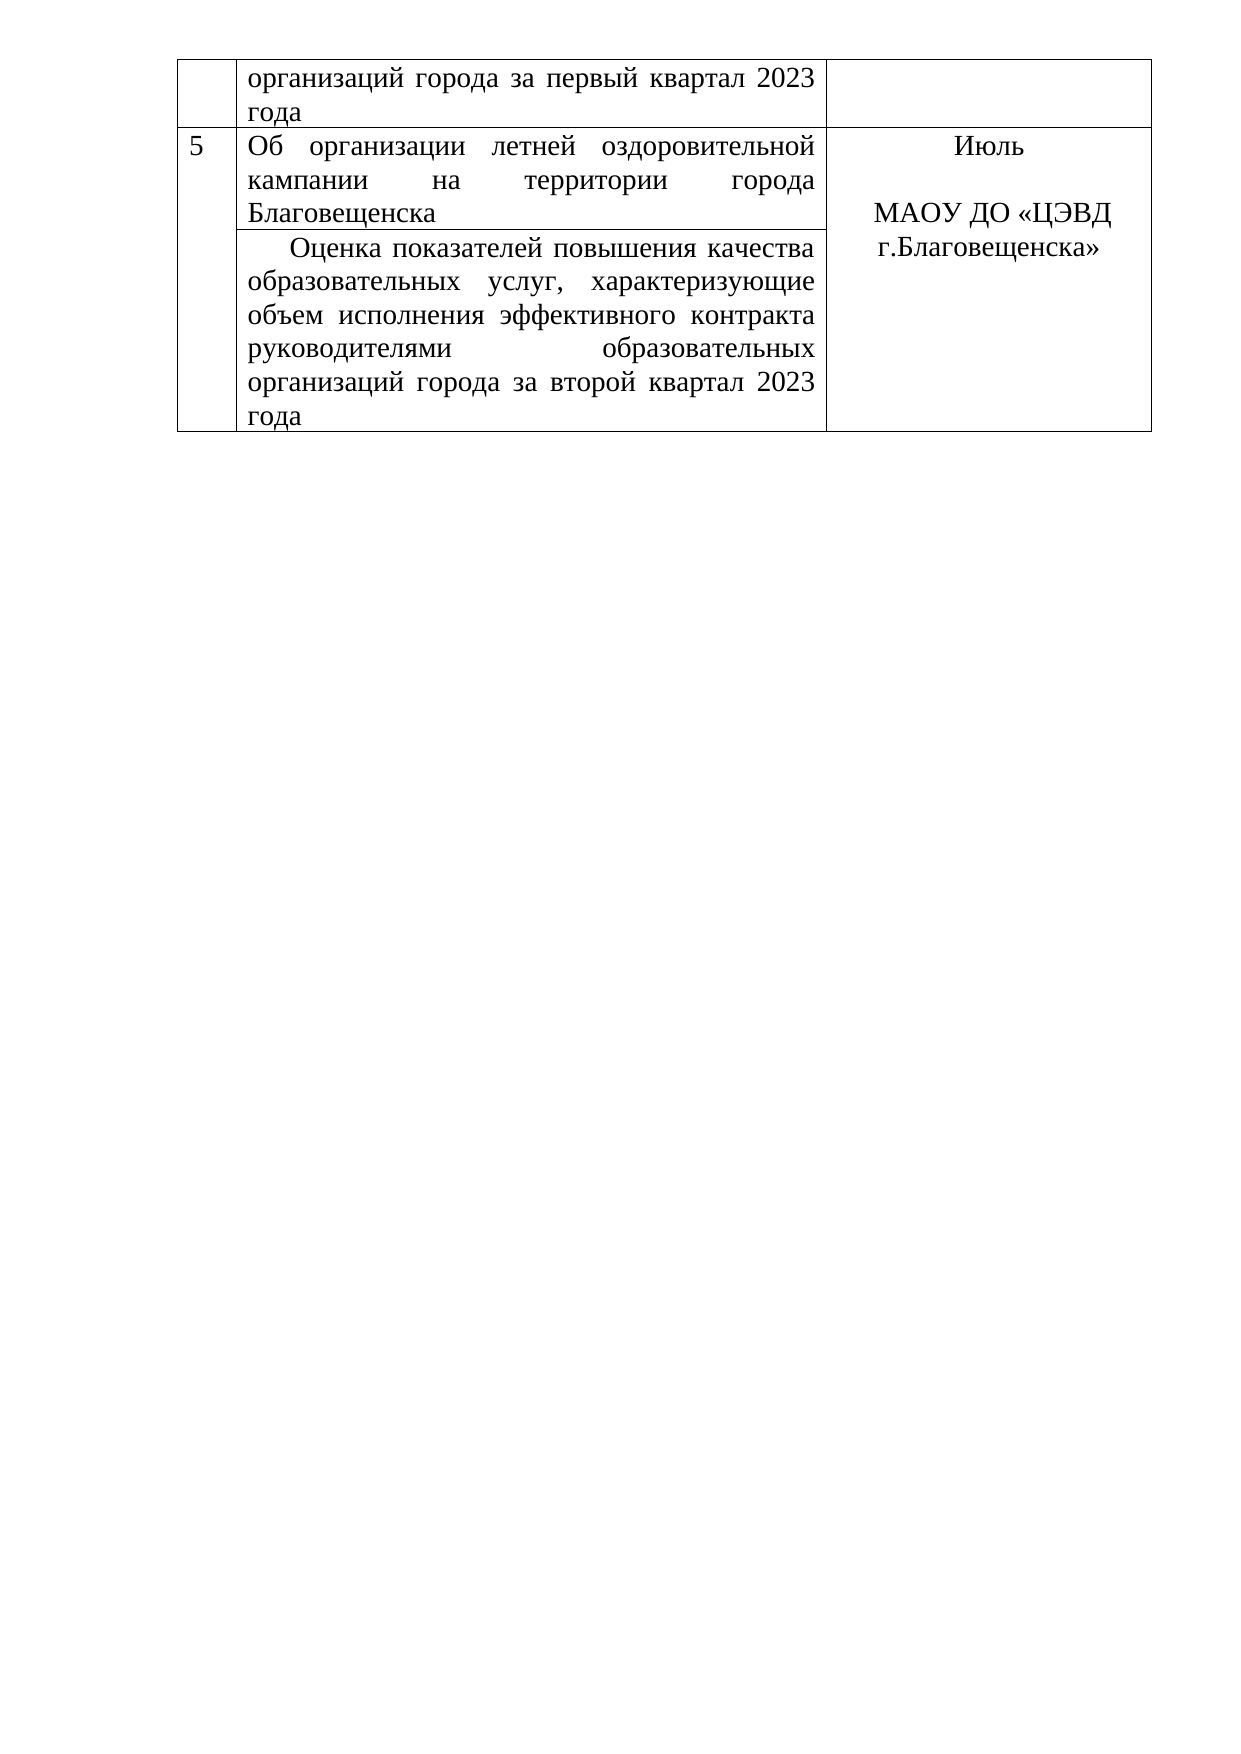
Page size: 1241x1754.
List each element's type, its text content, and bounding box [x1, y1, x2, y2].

table_cell 5 [178, 128, 236, 431]
table_cell Об организации летней оздоровительной кампании на территории города Благовещенска [237, 128, 826, 229]
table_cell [237, 60, 826, 127]
table_cell Оценка показателей повышения качества образовательных услуг, характеризующие объем исполнения эффективного контракта руководителями образовательных организаций города за второй квартал 2023 года [237, 230, 826, 431]
table_cell Июль МАОУ ДО «ЦЭВД г.Благовещенска» [827, 128, 1151, 431]
